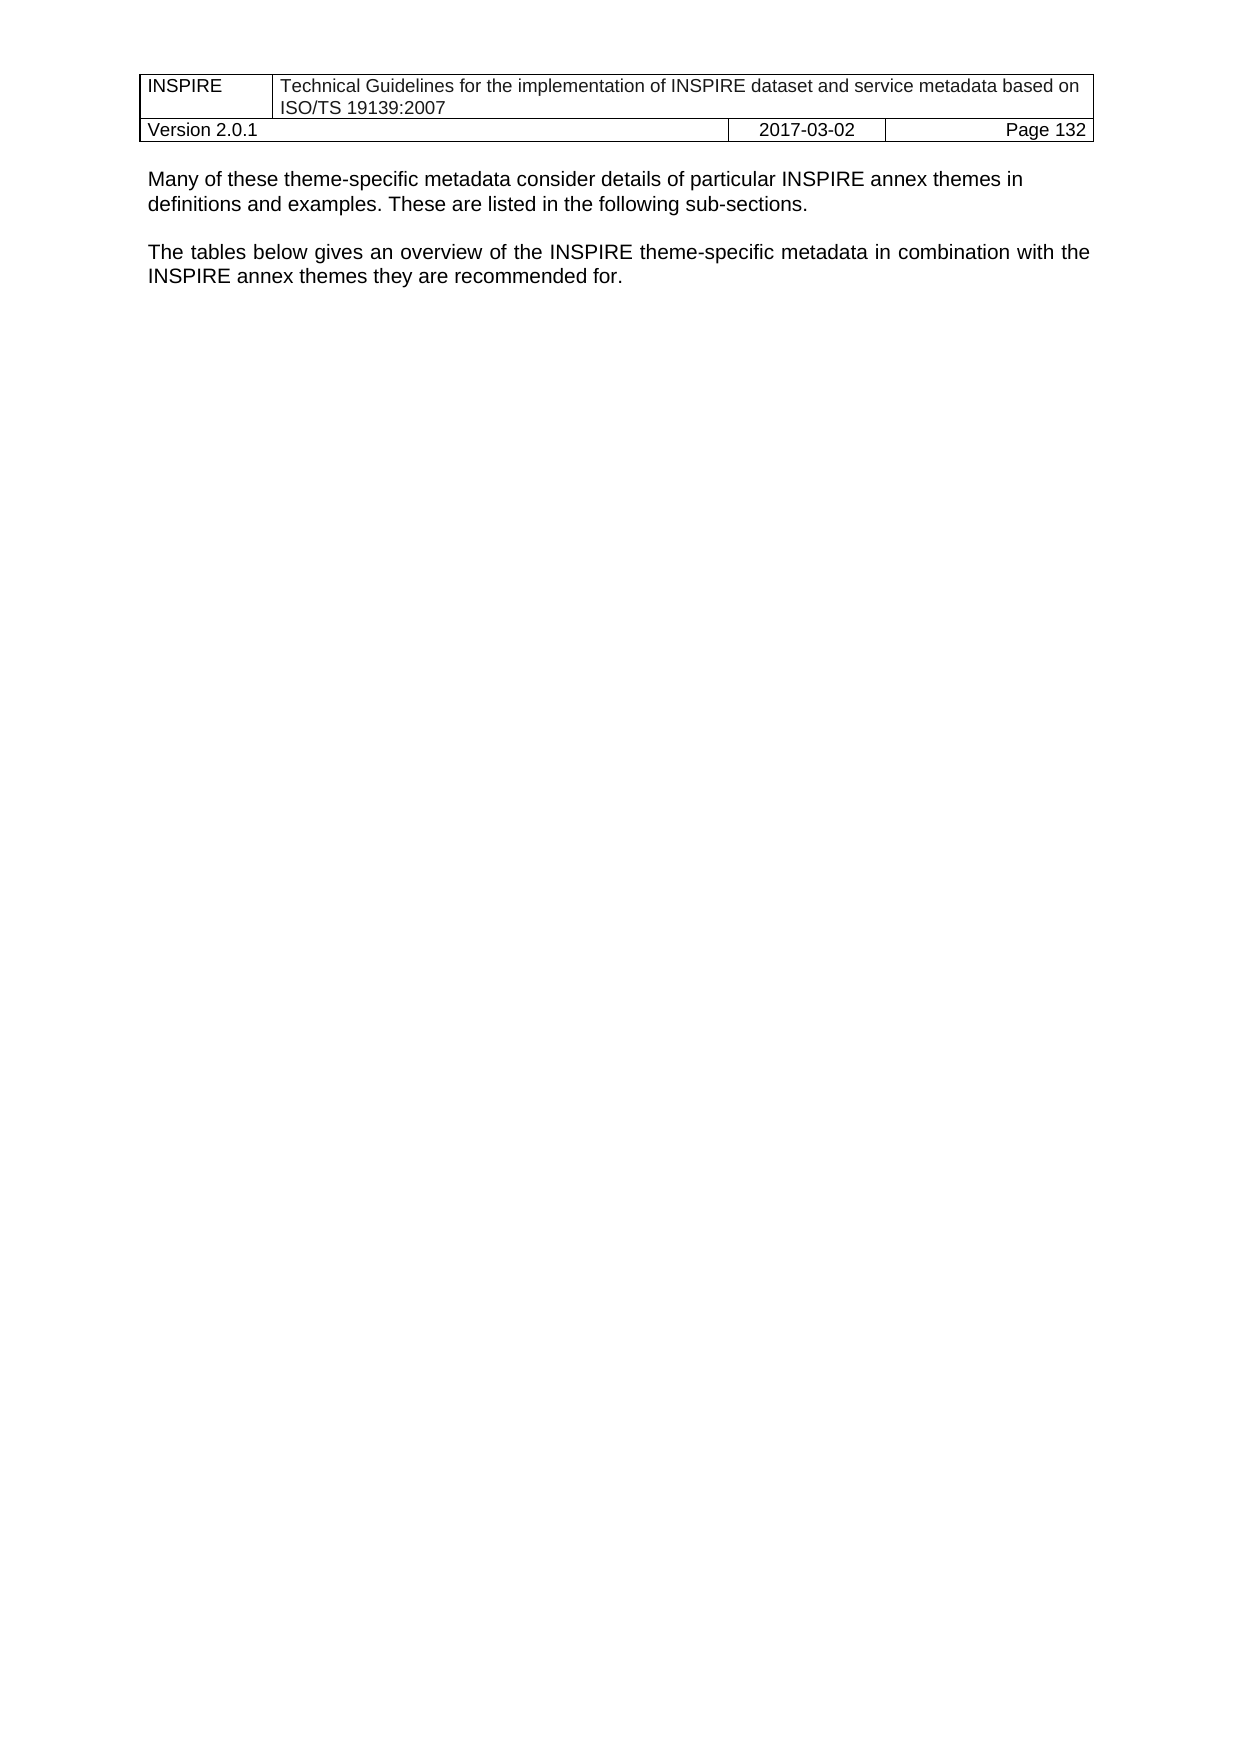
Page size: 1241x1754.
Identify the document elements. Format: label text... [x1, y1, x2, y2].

text The tables below gives an overview of the INSPIRE theme-specific metadata in combination with the INSPIRE annex themes they are recommended for. [148, 240, 1092, 288]
text Many of these theme-specific metadata consider details of particular INSPIRE annex themes in definitions and examples. These are listed in the following sub-sections. [148, 166, 1092, 216]
